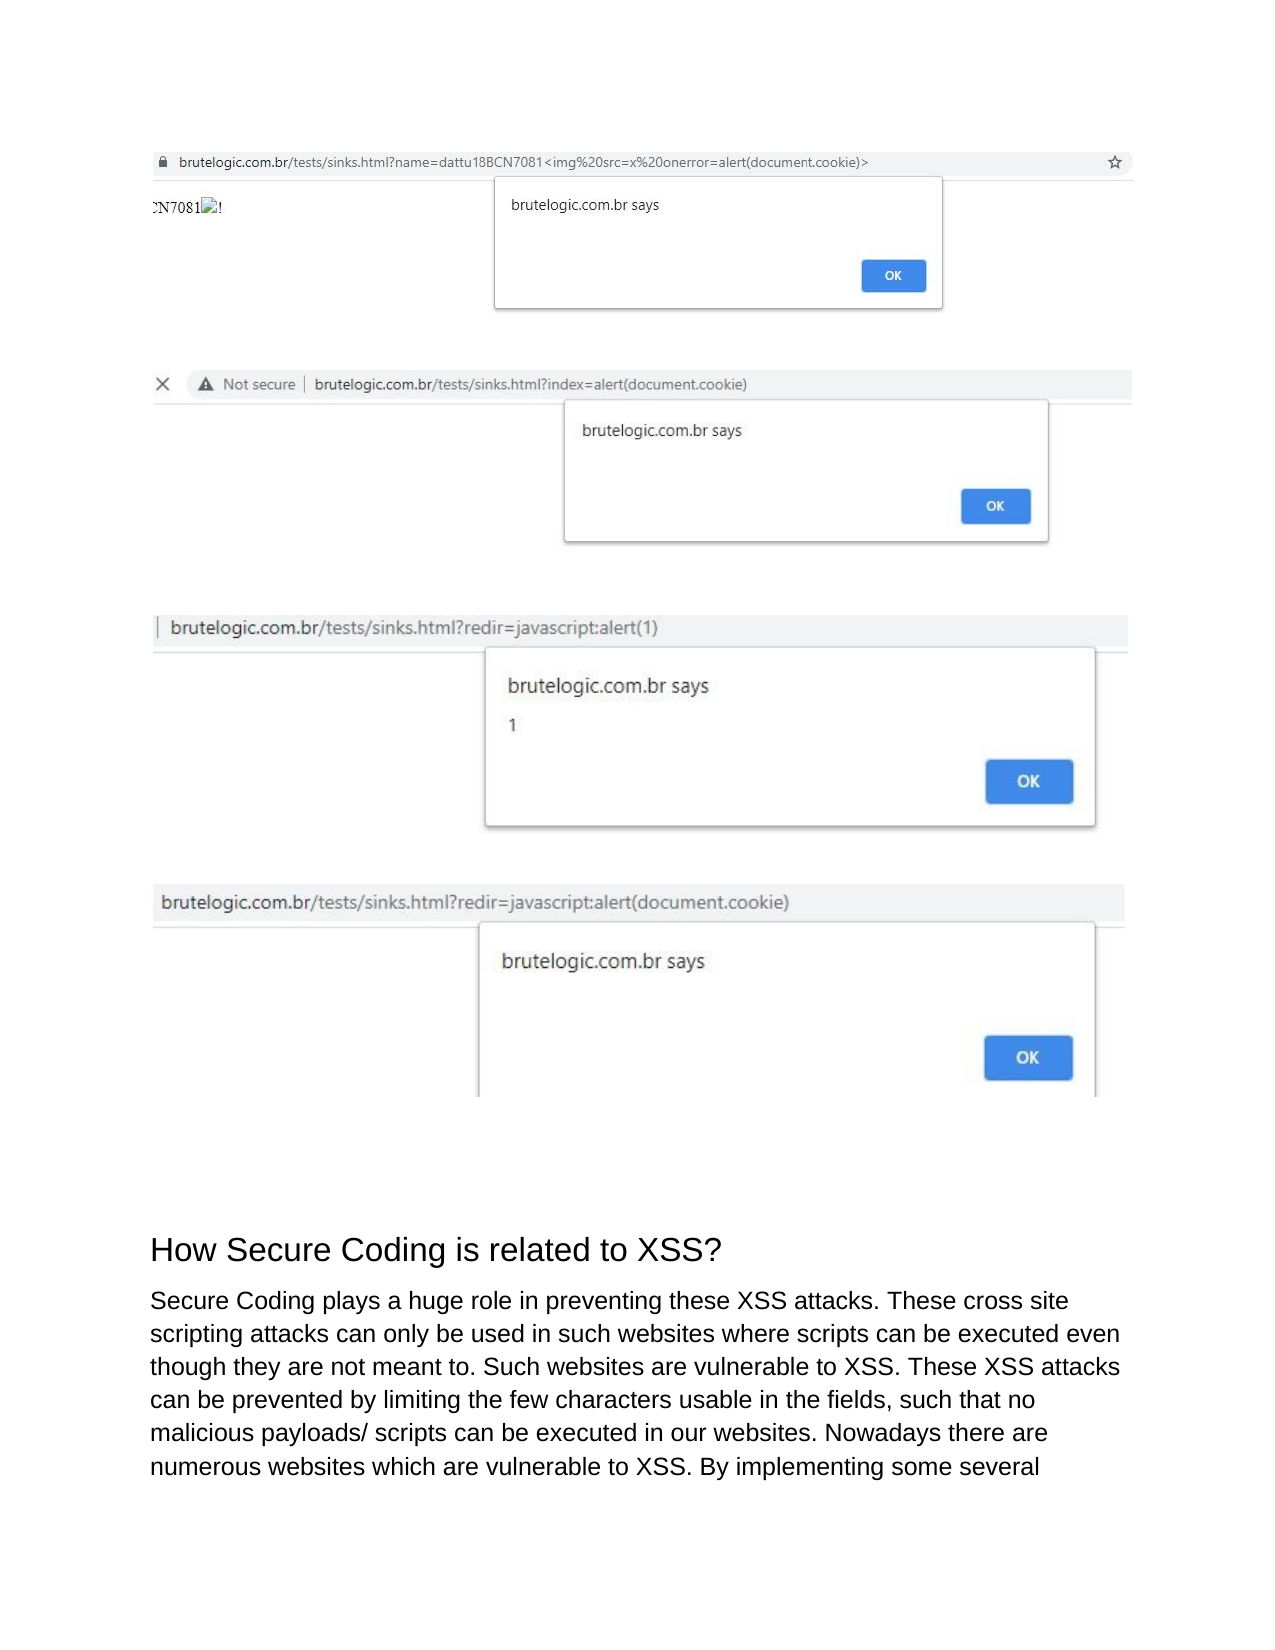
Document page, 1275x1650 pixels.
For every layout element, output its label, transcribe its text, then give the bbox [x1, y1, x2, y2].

text Secure Coding plays a huge role in preventing these XSS attacks. These cross site scripting attacks can only be used in such websites where scripts can be executed even though they are not meant to. Such websites are vulnerable to XSS. These XSS attacks can be prevented by limiting the few characters usable in the fields, such that no malicious payloads/ scripts can be executed in our websites. Nowadays there are numerous websites which are vulnerable to XSS. By implementing some several [150, 1286, 1123, 1480]
text How Secure Coding is related to XSS? [150, 1230, 1139, 1268]
picture [153, 370, 1132, 552]
picture [153, 615, 1129, 834]
picture [153, 884, 1125, 1097]
picture [153, 152, 1134, 321]
